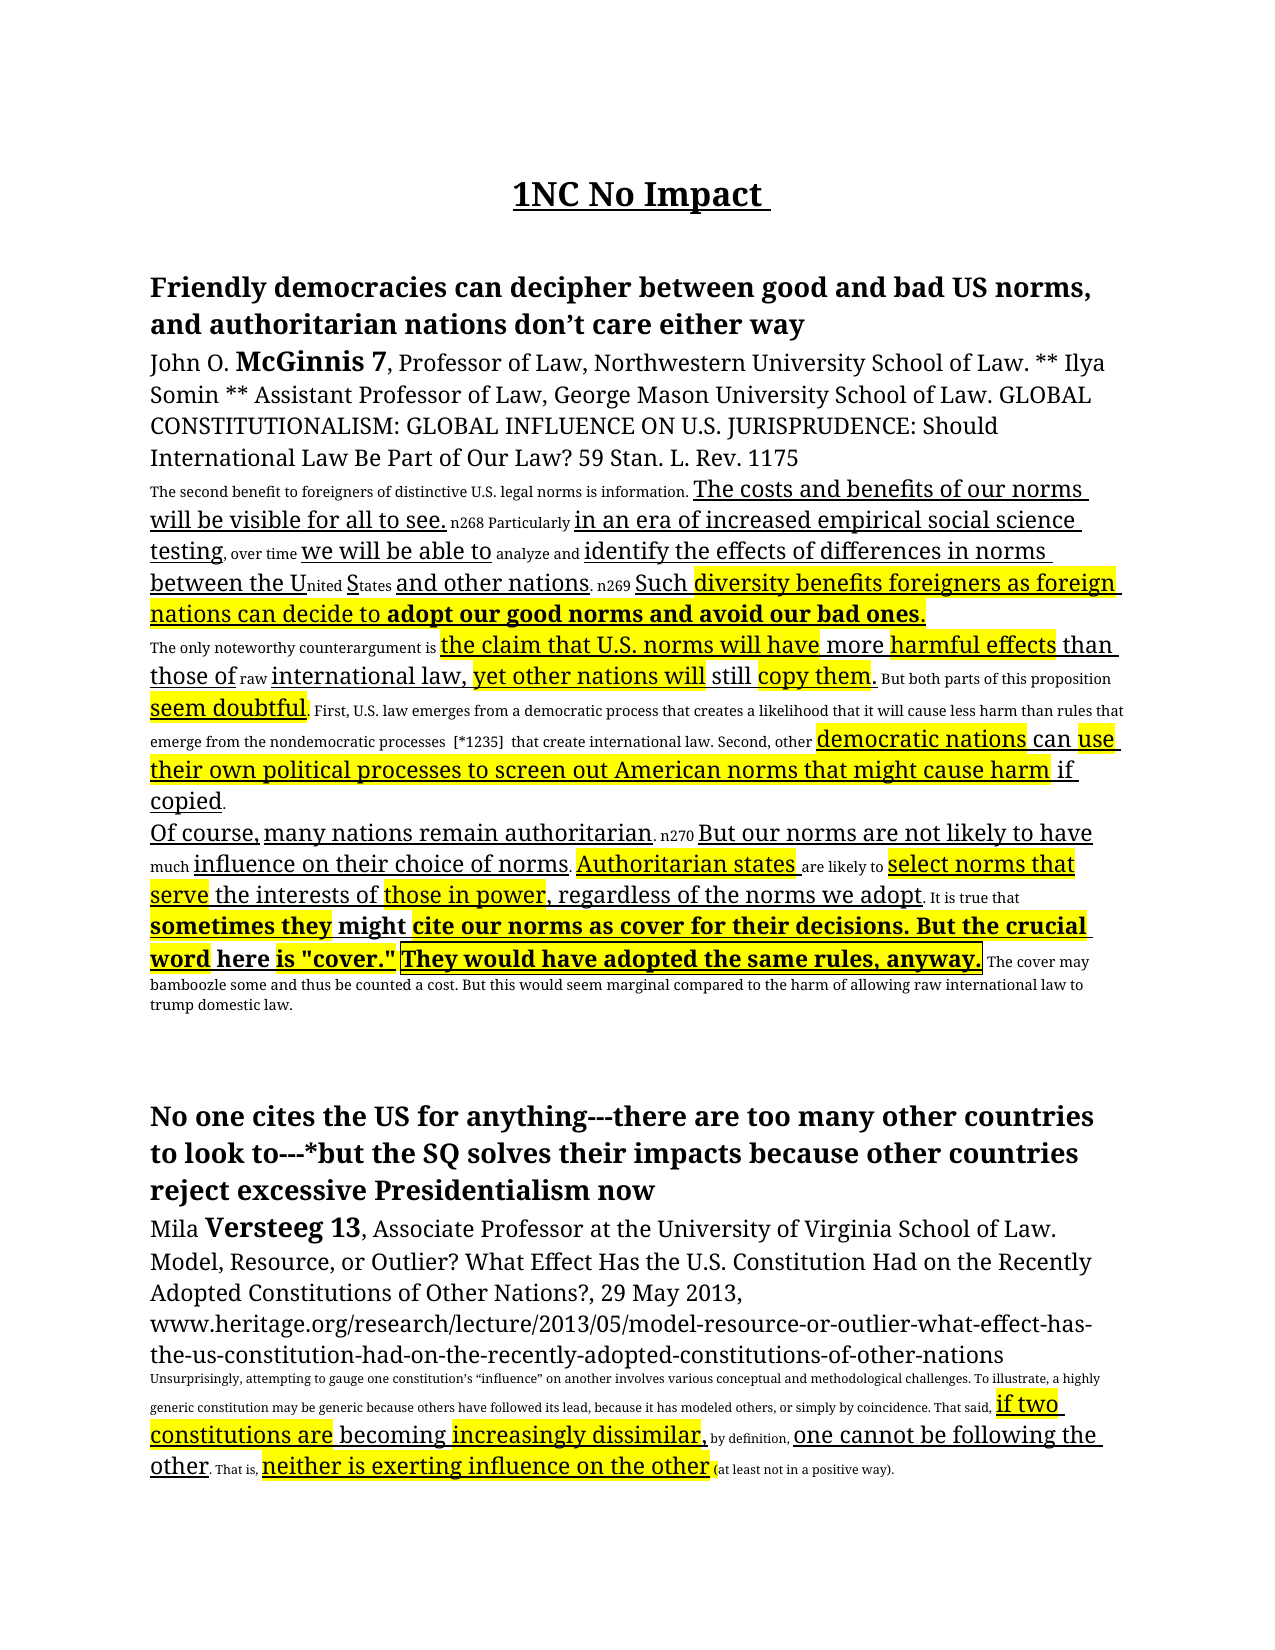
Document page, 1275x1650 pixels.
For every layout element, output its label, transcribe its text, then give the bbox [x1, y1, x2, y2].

text Unsurprisingly, attempting to gauge one constitution’s “influence” on another involves various conceptual and methodological challenges. To illustrate, a highly generic constitution may be generic because others have followed its lead, because it has modeled others, or simply by coincidence. That said, if two constitutions are becoming increasingly dissimilar, by definition, one cannot be following the other. That is, neither is exerting influence on the other (at least not in a positive way). [150, 1370, 1125, 1481]
subtitle No one cites the US for anything---there are too many other countries to look to---*but the SQ solves their impacts because other countries reject excessive Presidentialism now [150, 1098, 1125, 1208]
text The only noteworthy counterargument is the claim that U.S. norms will have more harmful effects than those of raw international law, yet other nations will still copy them. But both parts of this proposition seem doubtful. First, U.S. law emerges from a democratic process that creates a likelihood that it will cause less harm than rules that emerge from the nondemocratic processes [*1235] that create international law. Second, other democratic nations can use their own political processes to screen out American norms that might cause harm if copied. [150, 629, 1125, 816]
text Of course, many nations remain authoritarian. n270 But our norms are not likely to have much influence on their choice of norms. Authoritarian states are likely to select norms that serve the interests of those in power, regardless of the norms we adopt. It is true that sometimes they might cite our norms as cover for their decisions. But the crucial word here is "cover." They would have adopted the same rules, anyway. The cover may bamboozle some and thus be counted a cost. But this would seem marginal compared to the harm of allowing raw international law to trump domestic law. [150, 816, 1125, 1014]
subtitle 1NC No Impact [150, 171, 1125, 216]
subtitle Friendly democracies can decipher between good and bad US norms, and authoritarian nations don’t care either way [150, 268, 1125, 342]
text Mila Versteeg 13, Associate Professor at the University of Virginia School of Law. Model, Resource, or Outlier? What Effect Has the U.S. Constitution Had on the Recently Adopted Constitutions of Other Nations?, 29 May 2013, www.heritage.org/research/lecture/2013/05/model-resource-or-outlier-what-effect-has-the-us-constitution-had-on-the-recently-adopted-constitutions-of-other-nations [150, 1208, 1125, 1370]
text John O. McGinnis 7, Professor of Law, Northwestern University School of Law. ** Ilya Somin ** Assistant Professor of Law, George Mason University School of Law. GLOBAL CONSTITUTIONALISM: GLOBAL INFLUENCE ON U.S. JURISPRUDENCE: Should International Law Be Part of Our Law? 59 Stan. L. Rev. 1175 [150, 342, 1125, 473]
text The second benefit to foreigners of distinctive U.S. legal norms is information. The costs and benefits of our norms will be visible for all to see. n268 Particularly in an era of increased empirical social science testing, over time we will be able to analyze and identify the effects of differences in norms between the United States and other nations. n269 Such diversity benefits foreigners as foreign nations can decide to adopt our good norms and avoid our bad ones. [150, 473, 1125, 629]
